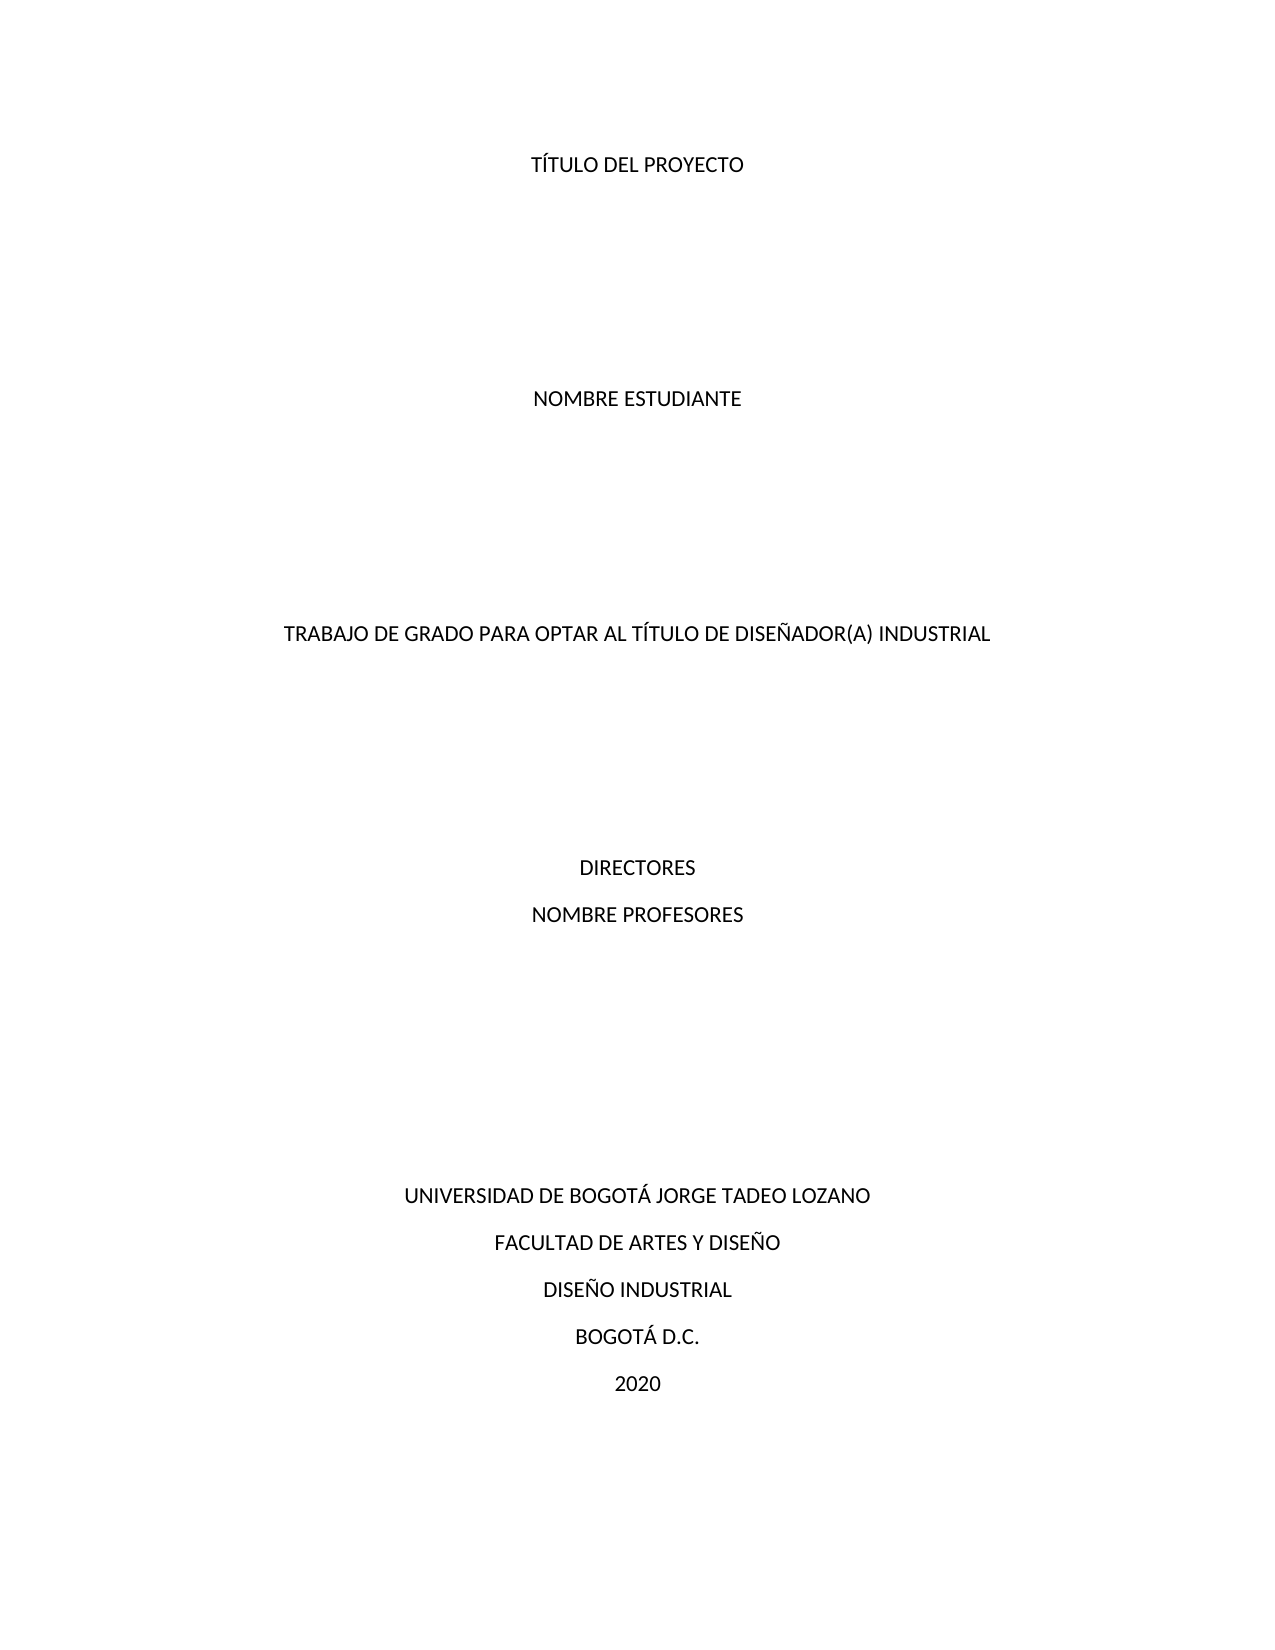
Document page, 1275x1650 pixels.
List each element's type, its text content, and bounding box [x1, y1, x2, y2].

text UNIVERSIDAD DE BOGOTÁ JORGE TADEO LOZANO [150, 1181, 1125, 1209]
text 2020 [150, 1369, 1125, 1397]
text TÍTULO DEL PROYECTO [150, 150, 1125, 178]
text DIRECTORES [150, 853, 1125, 881]
text NOMBRE PROFESORES [150, 900, 1125, 928]
text TRABAJO DE GRADO PARA OPTAR AL TÍTULO DE DISEÑADOR(A) INDUSTRIAL [150, 619, 1125, 647]
text BOGOTÁ D.C. [150, 1322, 1125, 1350]
text NOMBRE ESTUDIANTE [150, 384, 1125, 412]
text FACULTAD DE ARTES Y DISEÑO [150, 1228, 1125, 1256]
text DISEÑO INDUSTRIAL [150, 1275, 1125, 1303]
